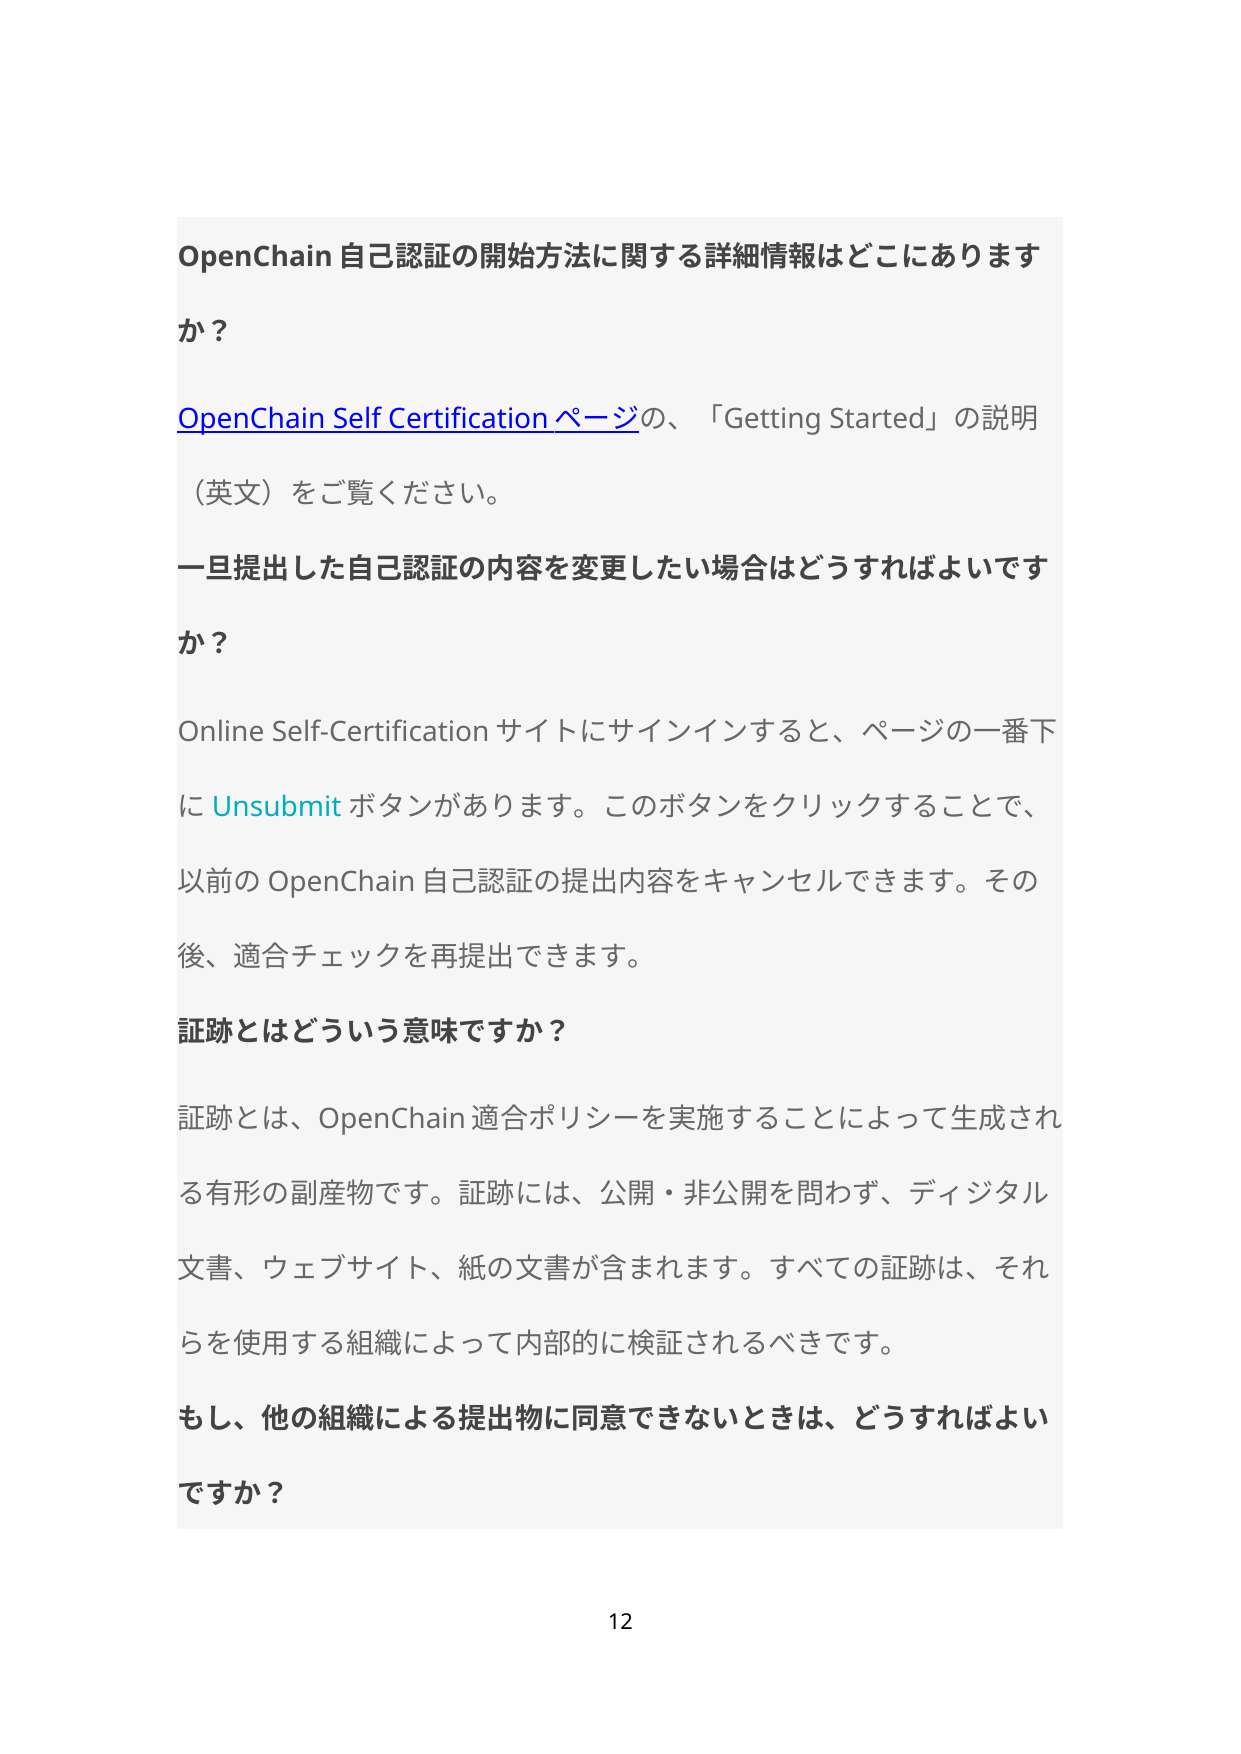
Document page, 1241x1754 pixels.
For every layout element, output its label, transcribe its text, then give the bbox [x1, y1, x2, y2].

text もし、他の組織による提出物に同意できないときは、どうすればよいですか？ [177, 1379, 1063, 1529]
text 一旦提出した自己認証の内容を変更したい場合はどうすればよいですか？ [177, 529, 1063, 679]
text 証跡とはどういう意味ですか？ [177, 992, 1063, 1067]
text OpenChain Self Certificationページの、「Getting Started」の説明（英文）をご覧ください。 [177, 379, 1063, 529]
text Online Self-Certificationサイトにサインインすると、ページの一番下に Unsubmit ボタンがあります。このボタンをクリックすることで、以前のOpenChain自己認証の提出内容をキャンセルできます。その後、適合チェックを再提出できます。 [177, 692, 1063, 992]
text OpenChain自己認証の開始方法に関する詳細情報はどこにありますか？ [177, 217, 1063, 367]
text 証跡とは、OpenChain適合ポリシーを実施することによって生成される有形の副産物です。証跡には、公開・非公開を問わず、ディジタル文書、ウェブサイト、紙の文書が含まれます。すべての証跡は、それらを使用する組織によって内部的に検証されるべきです。 [177, 1079, 1063, 1379]
